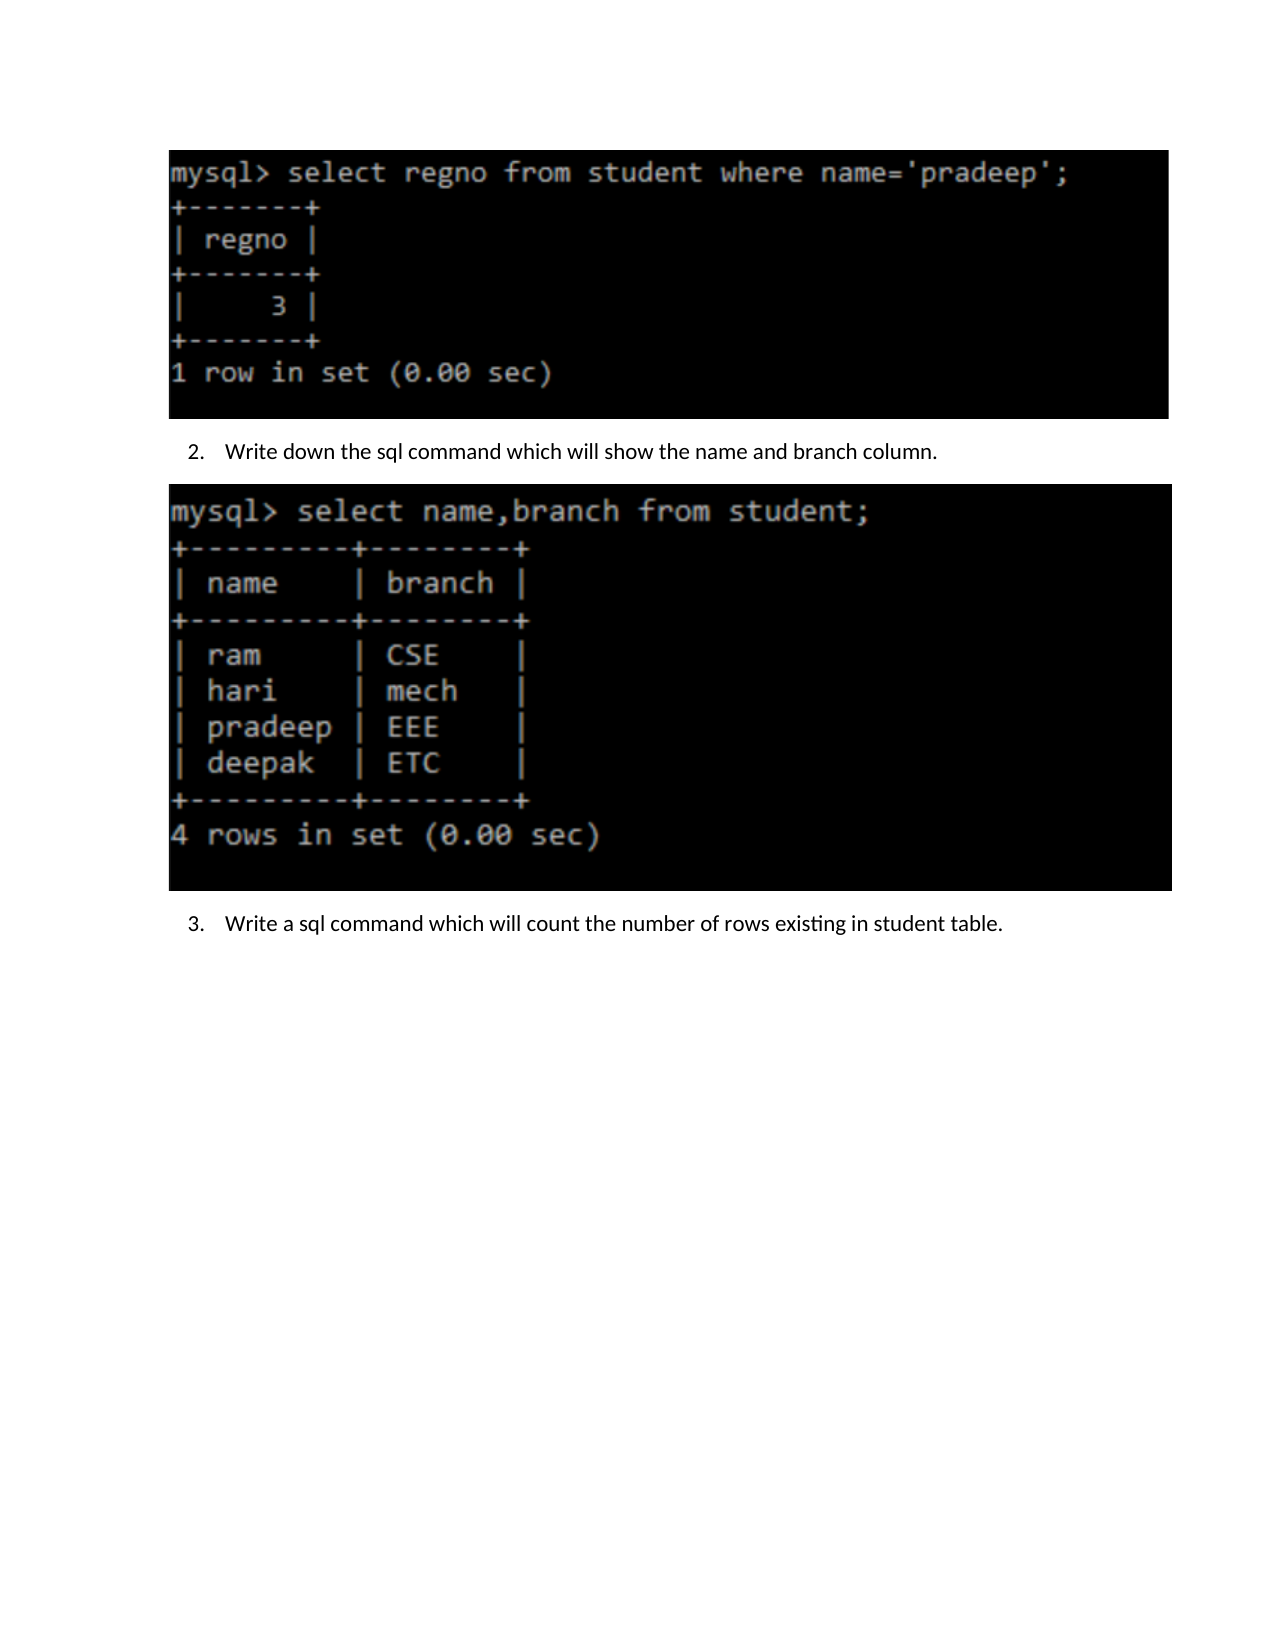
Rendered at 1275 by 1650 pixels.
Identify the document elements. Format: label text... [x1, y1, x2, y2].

list Write a sql command which will count the number of rows existing in student table. [187, 909, 1125, 937]
list Write down the sql command which will show the name and branch column. [187, 437, 1125, 466]
